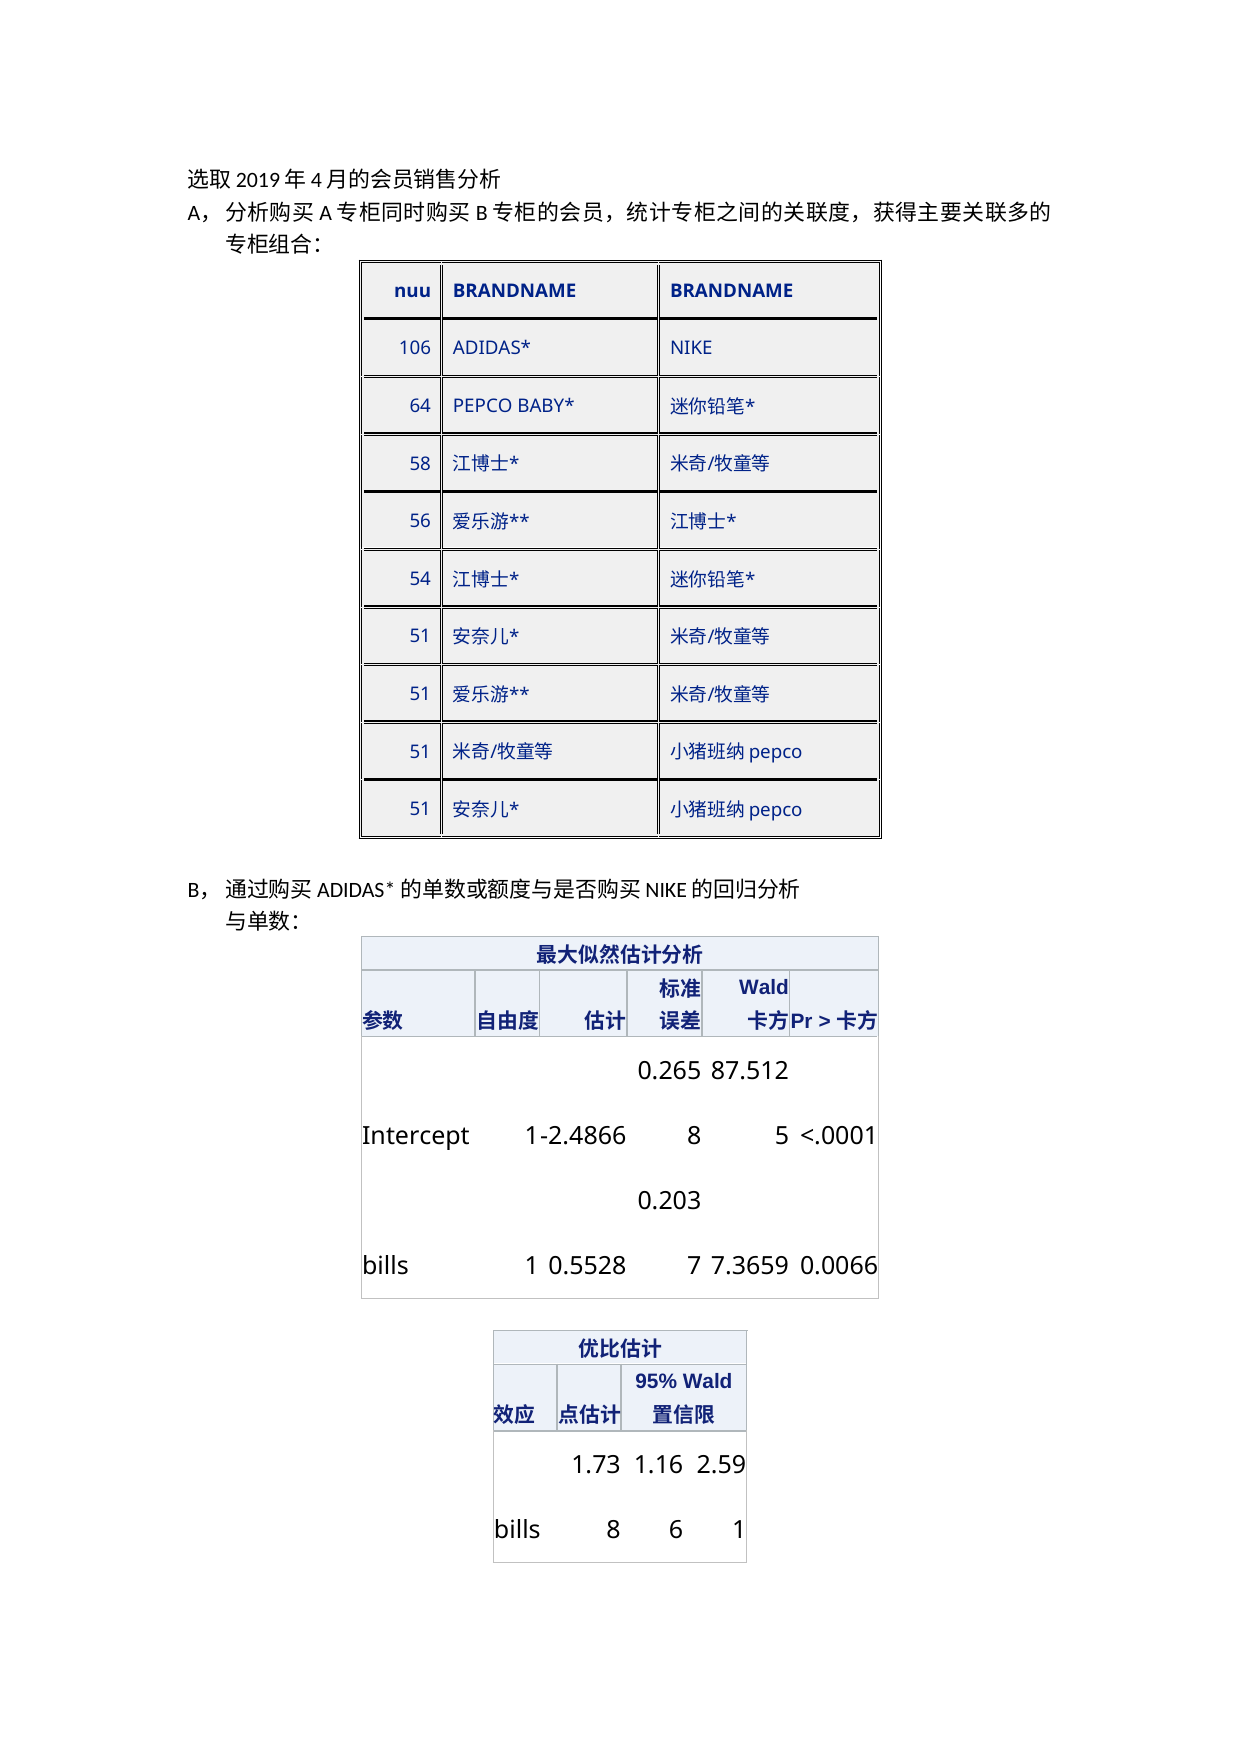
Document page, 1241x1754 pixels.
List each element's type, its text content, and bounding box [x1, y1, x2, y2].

table_cell 米奇/牧童等 [659, 663, 880, 720]
table_cell 估计 [540, 971, 626, 1036]
table_cell 87.5125 [702, 1037, 789, 1167]
table_cell 江博士* [660, 490, 879, 547]
table_cell 米奇/牧童等 [660, 605, 879, 663]
table_cell PEPCO BABY* [443, 378, 657, 432]
table_cell 爱乐游** [443, 493, 657, 547]
table_cell 安奈儿* [442, 781, 659, 836]
table_cell 标准 误差 [628, 971, 701, 1036]
table_cell 51 [360, 663, 442, 720]
table_cell 0.2037 [627, 1168, 702, 1297]
table_cell 1.738 [557, 1432, 621, 1562]
table_cell bills [494, 1432, 557, 1562]
table_cell 51 [362, 605, 440, 663]
table_cell 1 [475, 1168, 539, 1297]
table_cell 效应 [494, 1365, 556, 1430]
table_cell 1.166 [621, 1432, 684, 1562]
table_cell 58 [362, 432, 440, 490]
table_cell 51 [362, 720, 440, 778]
table_cell 0.0066 [789, 1168, 878, 1297]
table_cell 0.2658 [627, 1037, 702, 1167]
list 分析购买A专柜同时购买B专柜的会员，统计专柜之间的关联度，获得主要关联多的专柜组合： [187, 194, 1053, 259]
table_cell 小猪班纳pepco [659, 778, 880, 836]
table_cell <.0001 [789, 1036, 878, 1167]
table_cell 江博士* [443, 436, 657, 490]
table_cell ADIDAS* [443, 320, 657, 375]
table_cell 2.591 [684, 1432, 746, 1562]
text 选取2019年4月的会员销售分析 [187, 162, 1053, 194]
table_cell Intercept [362, 1037, 475, 1167]
table_cell NIKE [660, 317, 879, 375]
table_header BRANDNAME [442, 263, 659, 317]
table_cell 米奇/牧童等 [443, 724, 657, 778]
table_cell 51 [360, 778, 442, 836]
table_header 优比估计 [494, 1331, 746, 1363]
list 与单数： [225, 904, 1053, 936]
table_cell 95% Wald 置信限 [622, 1365, 746, 1430]
table_cell 迷你铅笔* [659, 375, 880, 432]
table_header 最大似然估计分析 [362, 937, 878, 969]
table_cell 0.5528 [539, 1168, 627, 1297]
table_cell 64 [360, 375, 442, 432]
table_cell 点估计 [558, 1365, 620, 1430]
table_cell 参数 [362, 971, 474, 1036]
table_header nuu [362, 263, 442, 317]
table_cell bills [362, 1168, 475, 1297]
table_header BRANDNAME [659, 263, 879, 317]
table_cell 米奇/牧童等 [660, 432, 879, 490]
table_cell 迷你铅笔* [660, 548, 879, 605]
list 通过购买ADIDAS* 的单数或额度与是否购买NIKE的回归分析 [187, 871, 1053, 904]
table_cell 自由度 [476, 971, 539, 1036]
table_cell Wald 卡方 [703, 971, 789, 1036]
table_cell 54 [362, 548, 440, 605]
table_cell 安奈儿* [443, 609, 657, 663]
table_cell 7.3659 [702, 1168, 789, 1297]
table_cell Pr > 卡方 [790, 971, 878, 1036]
table_cell 106 [362, 317, 440, 375]
table_cell 小猪班纳pepco [660, 720, 879, 778]
table_cell -2.4866 [539, 1037, 627, 1167]
table_cell 爱乐游** [443, 666, 657, 720]
table_cell 56 [362, 490, 440, 547]
table_cell 1 [475, 1037, 539, 1167]
table_cell 江博士* [443, 551, 657, 605]
